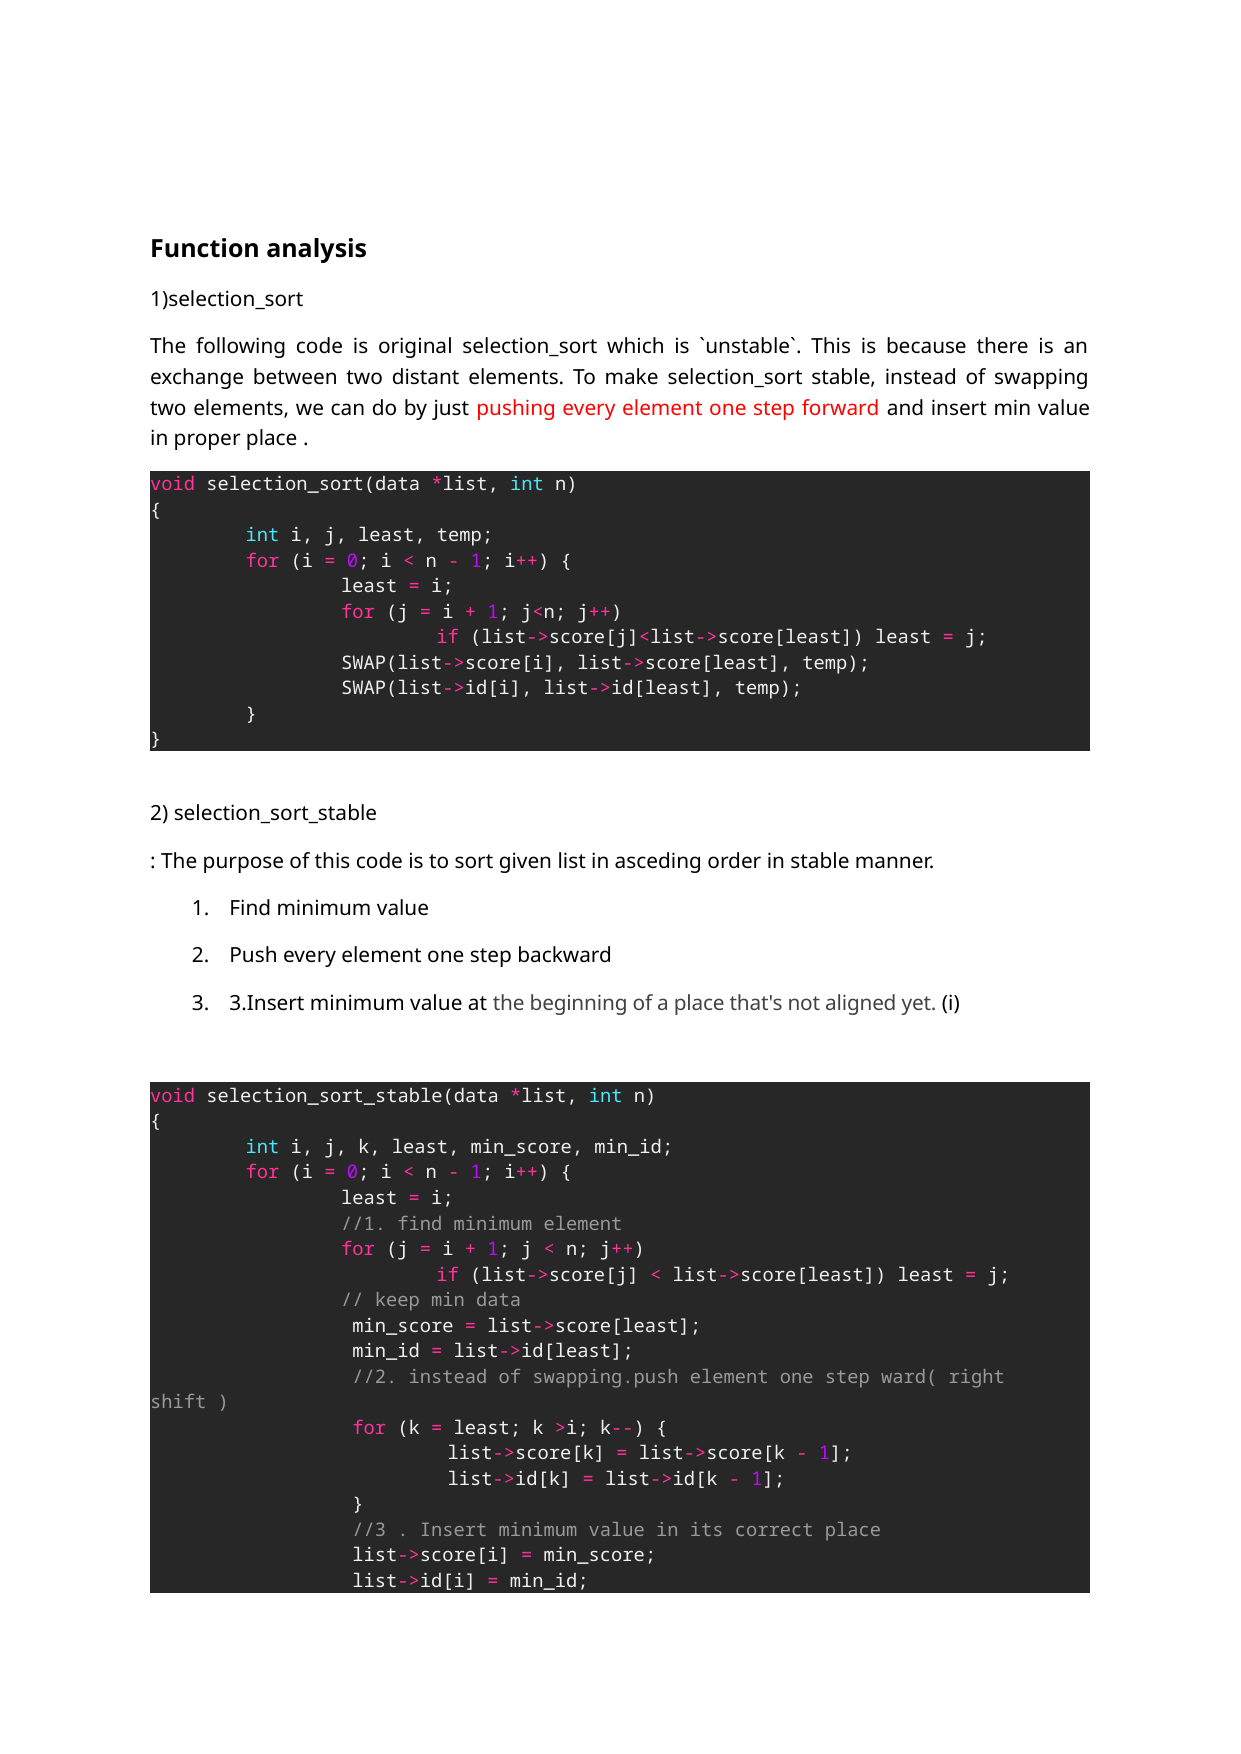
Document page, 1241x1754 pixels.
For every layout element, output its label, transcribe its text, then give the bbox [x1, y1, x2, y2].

list 3.Insert minimum value at the beginning of a place that's not aligned yet. (i) [192, 988, 493, 1016]
text least = i; [150, 573, 1090, 598]
list Find minimum value [192, 893, 1090, 922]
text } [150, 726, 1090, 751]
text //2. instead of swapping.push element one step ward( right shift ) [150, 1363, 1090, 1414]
text list->id[i] = min_id; [150, 1567, 1090, 1593]
text if (list->score[j] < list->score[least]) least = j; [150, 1261, 1090, 1286]
text void selection_sort(data *list, int n) [150, 471, 1090, 496]
text The following code is original selection_sort which is `unstable`. This is because there is an exchange between two distant elements. To make selection_sort stable, instead of swapping two elements, we can do by just pushing every element one step forward and insert min value in proper place . [150, 331, 1090, 452]
text SWAP(list->score[i], list->score[least], temp); [150, 649, 1090, 675]
text if (list->score[j]<list->score[least]) least = j; [150, 624, 1090, 649]
text { [150, 496, 1090, 522]
text for (i = 0; i < n - 1; i++) { [150, 1159, 1090, 1184]
text for (i = 0; i < n - 1; i++) { [150, 547, 1090, 573]
text list->score[k] = list->score[k - 1]; [150, 1439, 1090, 1465]
text { [150, 1108, 1090, 1133]
text int i, j, least, temp; [150, 522, 1090, 547]
text : The purpose of this code is to sort given list in asceding order in stable manner. [150, 846, 1090, 874]
text } [150, 1491, 1090, 1516]
text //1. find minimum element [150, 1210, 1090, 1235]
text // keep min data [150, 1286, 1090, 1312]
text int i, j, k, least, min_score, min_id; [150, 1133, 1090, 1159]
text SWAP(list->id[i], list->id[least], temp); [150, 675, 1090, 700]
text min_id = list->id[least]; [150, 1337, 1090, 1363]
text 1)selection_sort [150, 284, 1090, 312]
text for (k = least; k >i; k--) { [150, 1414, 1090, 1439]
text for (j = i + 1; j<n; j++) [150, 598, 1090, 624]
text //3 . Insert minimum value in its correct place [150, 1516, 1090, 1542]
list Push every element one step backward [192, 940, 1090, 969]
text 2) selection_sort_stable [150, 798, 1090, 827]
text list->id[k] = list->id[k - 1]; [150, 1465, 1090, 1491]
text least = i; [150, 1184, 1090, 1210]
text } [150, 700, 1090, 726]
text for (j = i + 1; j < n; j++) [150, 1235, 1090, 1261]
text Function analysis [150, 231, 1090, 265]
text min_score = list->score[least]; [150, 1312, 1090, 1337]
text list->score[i] = min_score; [150, 1542, 1090, 1567]
text void selection_sort_stable(data *list, int n) [150, 1082, 1090, 1108]
